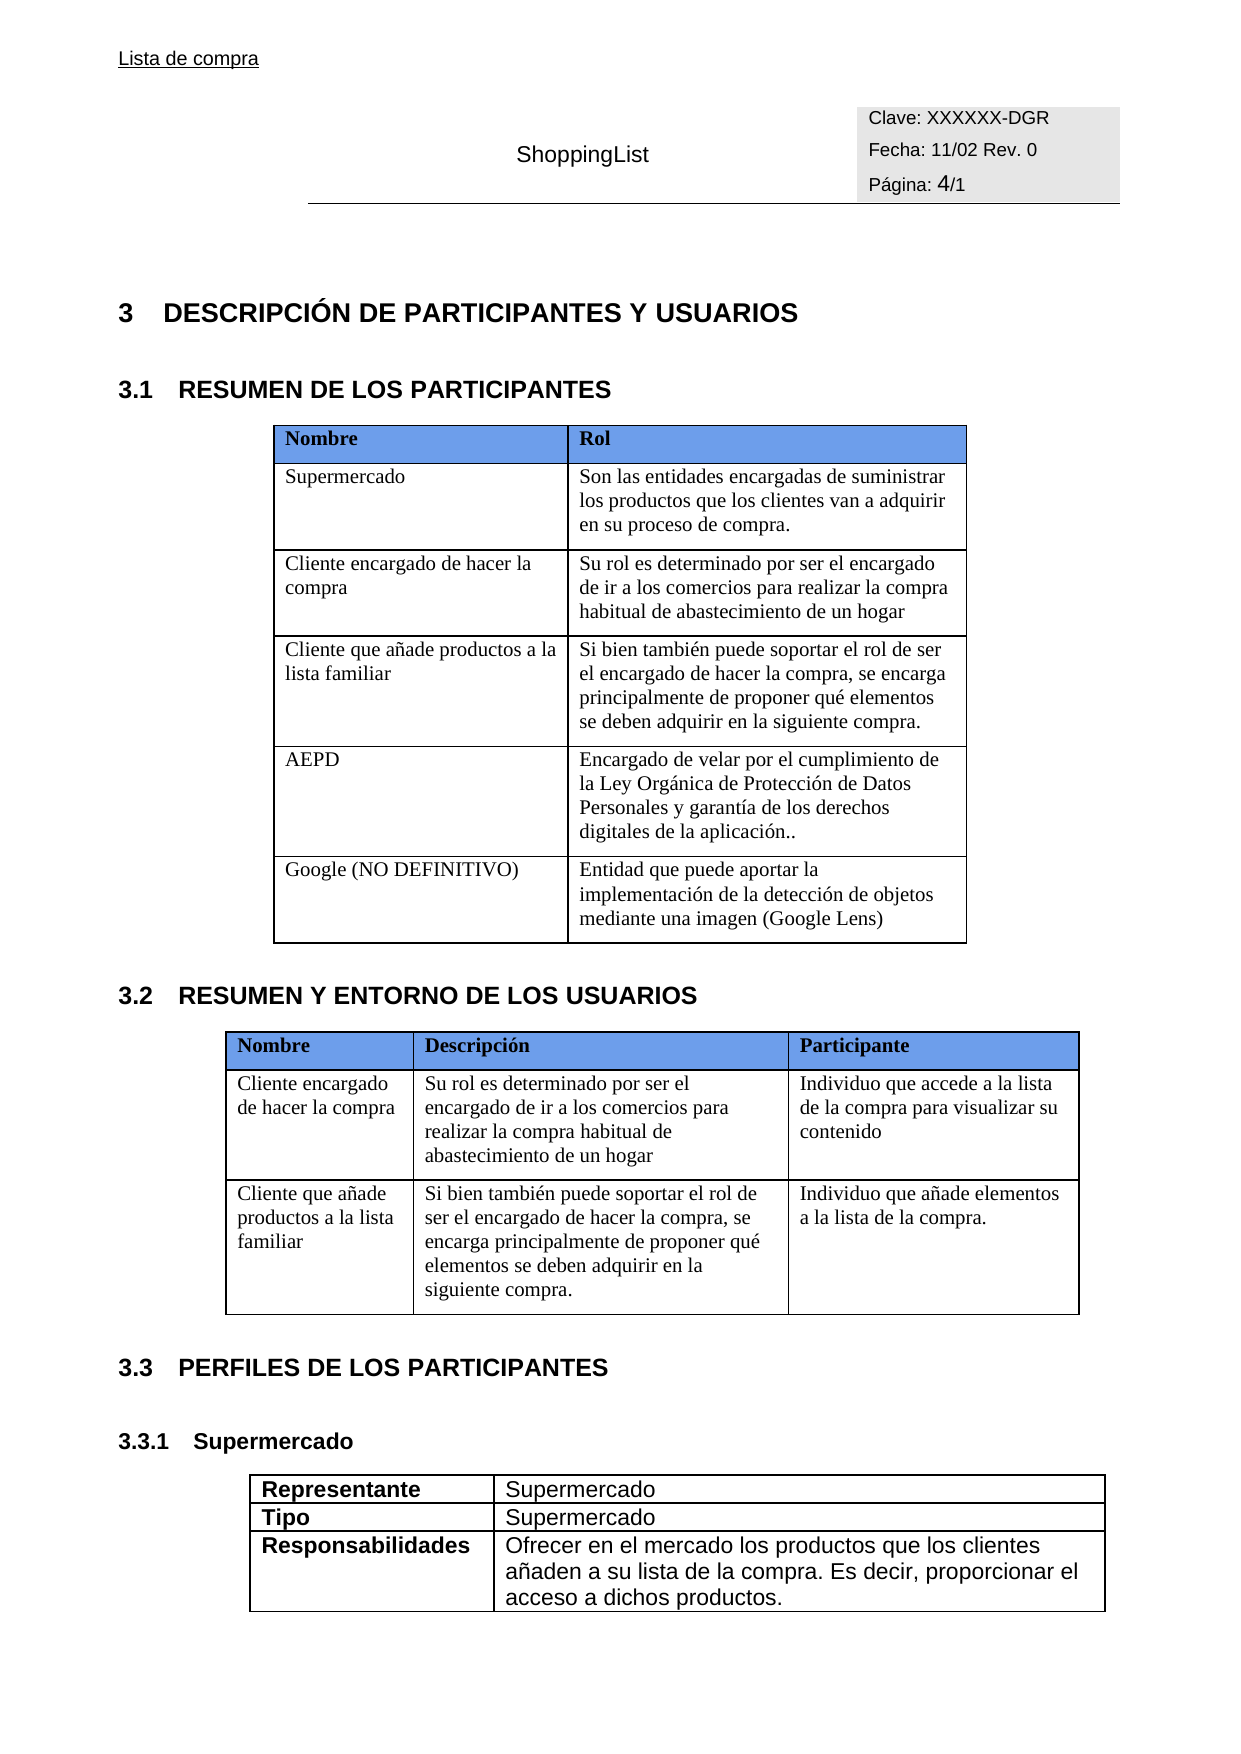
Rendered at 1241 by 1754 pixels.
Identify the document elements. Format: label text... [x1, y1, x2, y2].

list PERFILES DE LOS PARTICIPANTES [118, 1353, 1122, 1382]
list DESCRIPCIÓN DE PARTICIPANTES Y USUARIOS [118, 297, 1122, 328]
table_cell Cliente que añade productos a la lista familiar [275, 637, 567, 746]
table_header Supermercado [495, 1476, 1104, 1502]
table_cell Cliente que añade productos a la lista familiar [227, 1181, 413, 1314]
table_cell Responsabilidades [251, 1532, 493, 1611]
table_cell Cliente encargado de hacer la compra [275, 551, 567, 635]
table_cell Individuo que añade elementos a la lista de la compra. [789, 1181, 1078, 1314]
table_cell Son las entidades encargadas de suministrar los productos que los clientes van a adquirir en su proceso de compra. [569, 464, 966, 549]
table_cell Supermercado [495, 1504, 1104, 1530]
table_cell Si bien también puede soportar el rol de ser el encargado de hacer la compra, se encarga principalmente de proponer qué elementos se deben adquirir en la siguiente compra. [569, 637, 966, 746]
table_cell Encargado de velar por el cumplimiento de la Ley Orgánica de Protección de Datos Personales y garantía de los derechos digitales de la aplicación.. [569, 747, 966, 856]
table_header Descripción [414, 1033, 788, 1069]
table_header Representante [251, 1476, 493, 1502]
table_header Rol [569, 426, 966, 463]
list RESUMEN Y ENTORNO DE LOS USUARIOS [118, 981, 1122, 1010]
table_cell Entidad que puede aportar la implementación de la detección de objetos mediante una imagen (Google Lens) [569, 857, 966, 942]
table_cell Si bien también puede soportar el rol de ser el encargado de hacer la compra, se encarga principalmente de proponer qué elementos se deben adquirir en la siguiente compra. [414, 1181, 788, 1314]
table_cell Supermercado [275, 464, 567, 549]
table_cell Cliente encargado de hacer la compra [227, 1071, 413, 1179]
table_cell AEPD [275, 747, 567, 856]
table_cell Individuo que accede a la lista de la compra para visualizar su contenido [789, 1071, 1078, 1179]
list RESUMEN DE LOS PARTICIPANTES [118, 375, 1122, 403]
table_cell Google (NO DEFINITIVO) [275, 857, 567, 942]
list Supermercado [118, 1428, 1122, 1454]
table_cell Ofrecer en el mercado los productos que los clientes añaden a su lista de la compra. Es decir, proporcionar el acceso a dichos productos. [495, 1532, 1104, 1611]
table_cell Tipo [251, 1504, 493, 1530]
table_header Participante [789, 1033, 1078, 1069]
table_header Nombre [227, 1033, 413, 1069]
table_cell Su rol es determinado por ser el encargado de ir a los comercios para realizar la compra habitual de abastecimiento de un hogar [569, 551, 966, 635]
table_header Nombre [275, 426, 567, 463]
table_cell Su rol es determinado por ser el encargado de ir a los comercios para realizar la compra habitual de abastecimiento de un hogar [414, 1071, 788, 1179]
